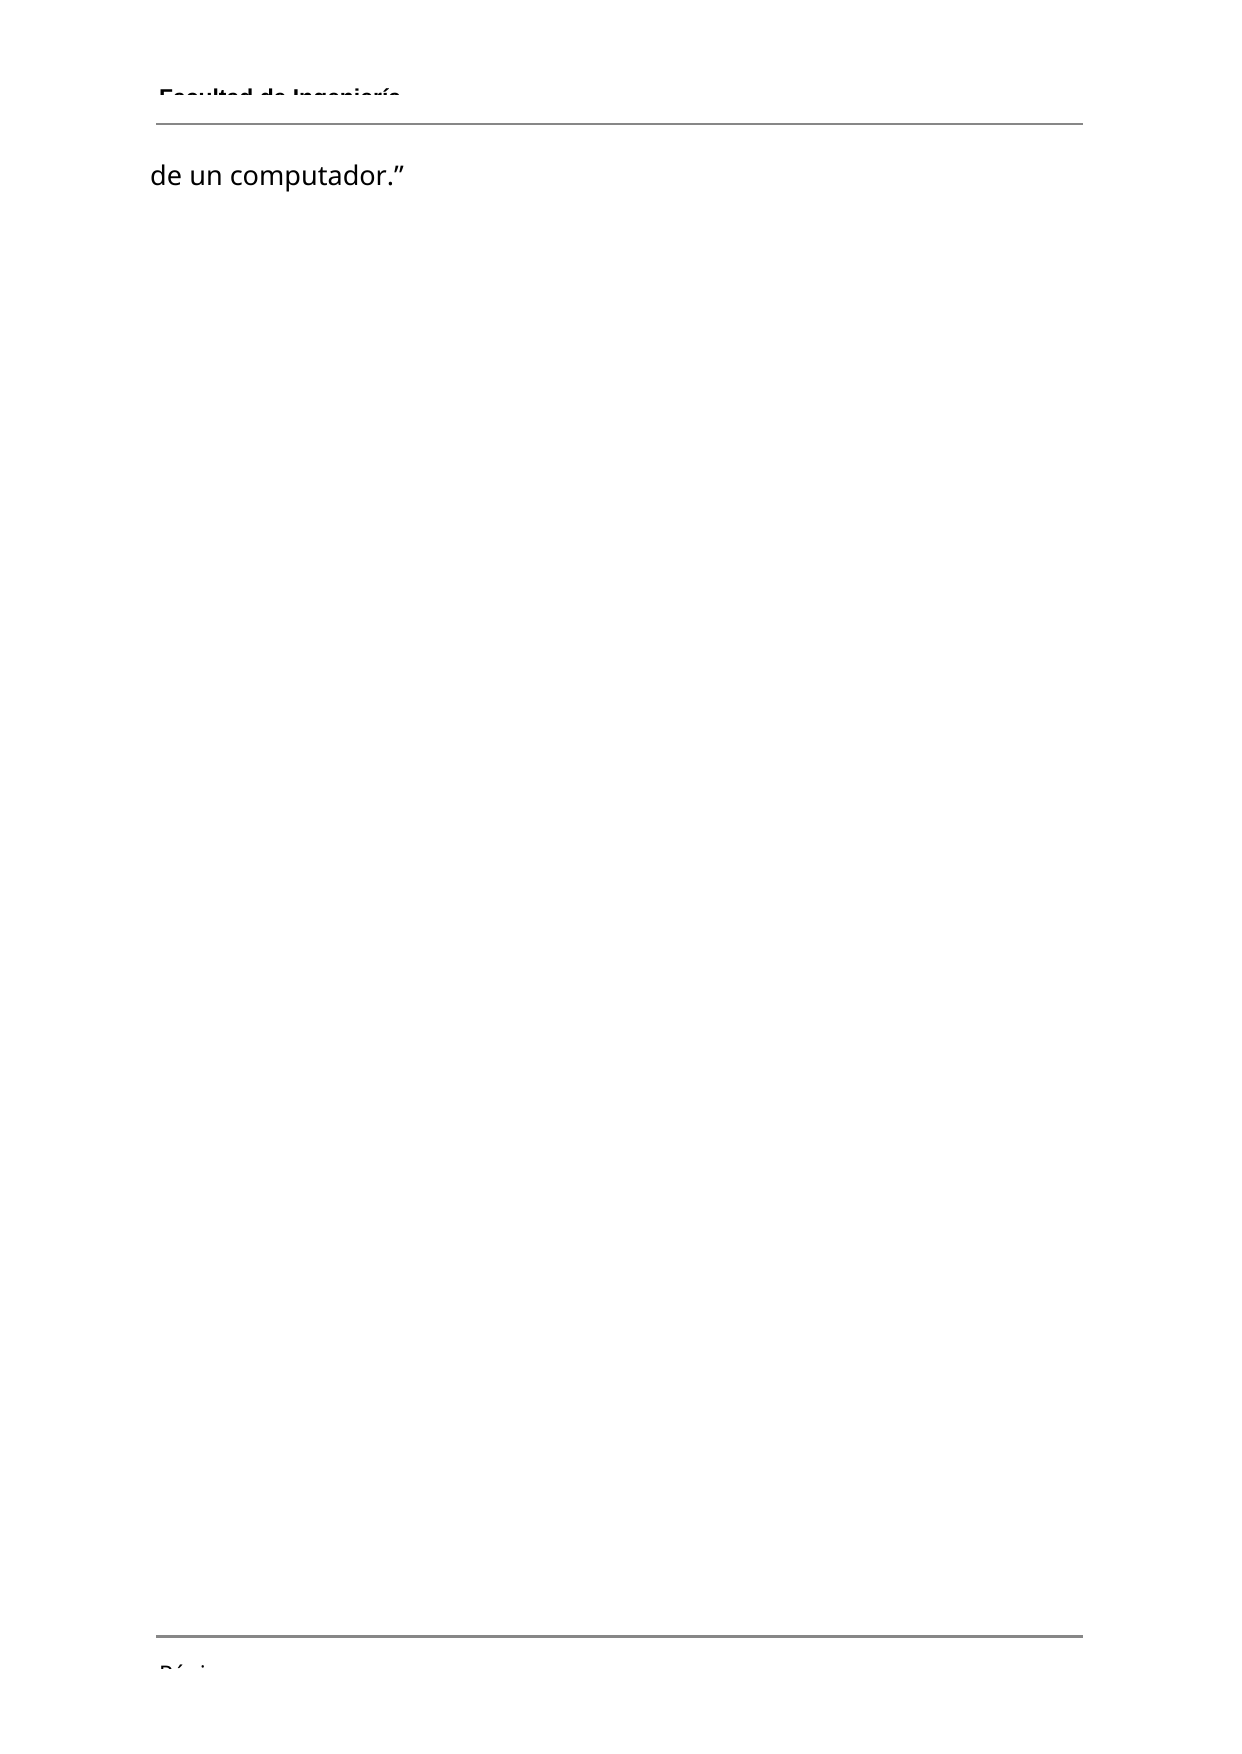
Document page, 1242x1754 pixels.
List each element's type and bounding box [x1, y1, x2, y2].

text [150, 156, 1102, 193]
